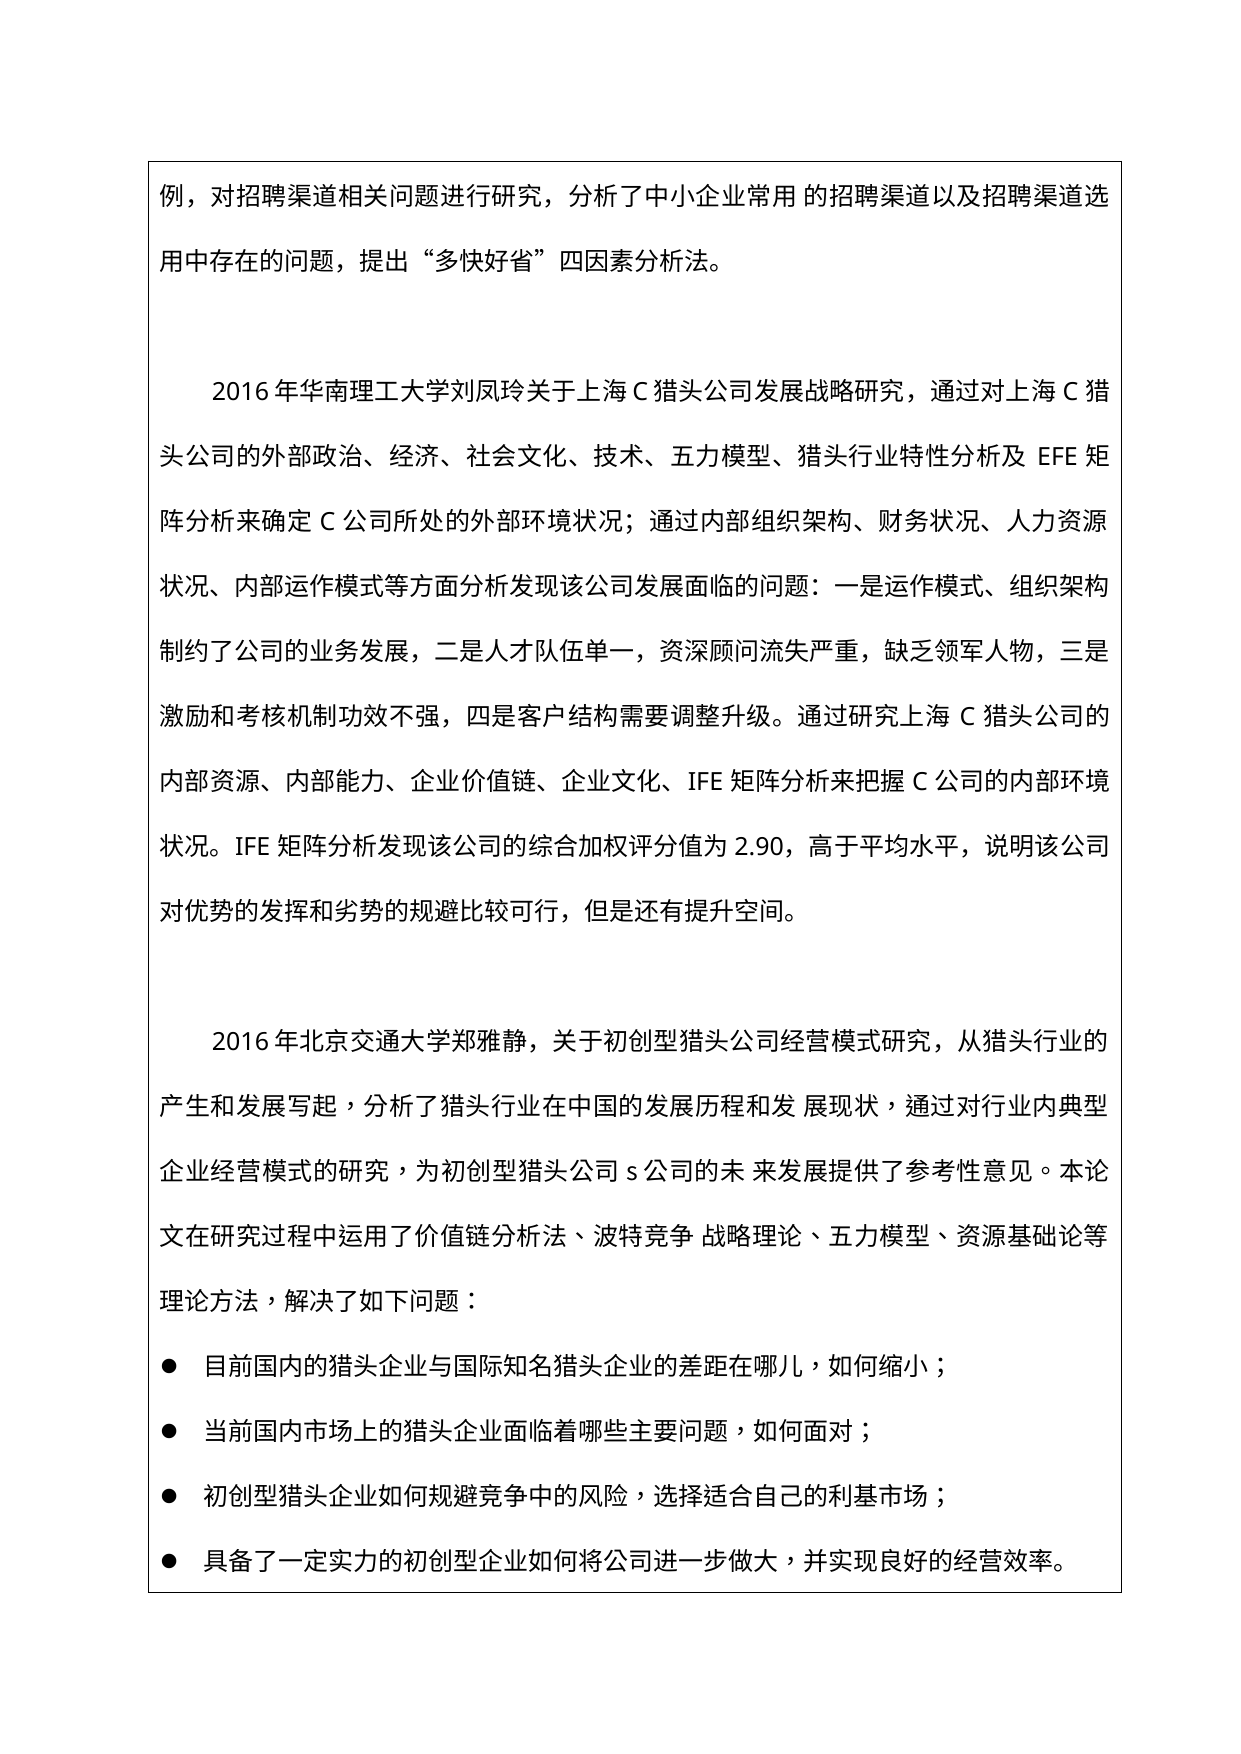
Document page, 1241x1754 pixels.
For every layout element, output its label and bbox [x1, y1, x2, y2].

table_header [149, 162, 1121, 1592]
